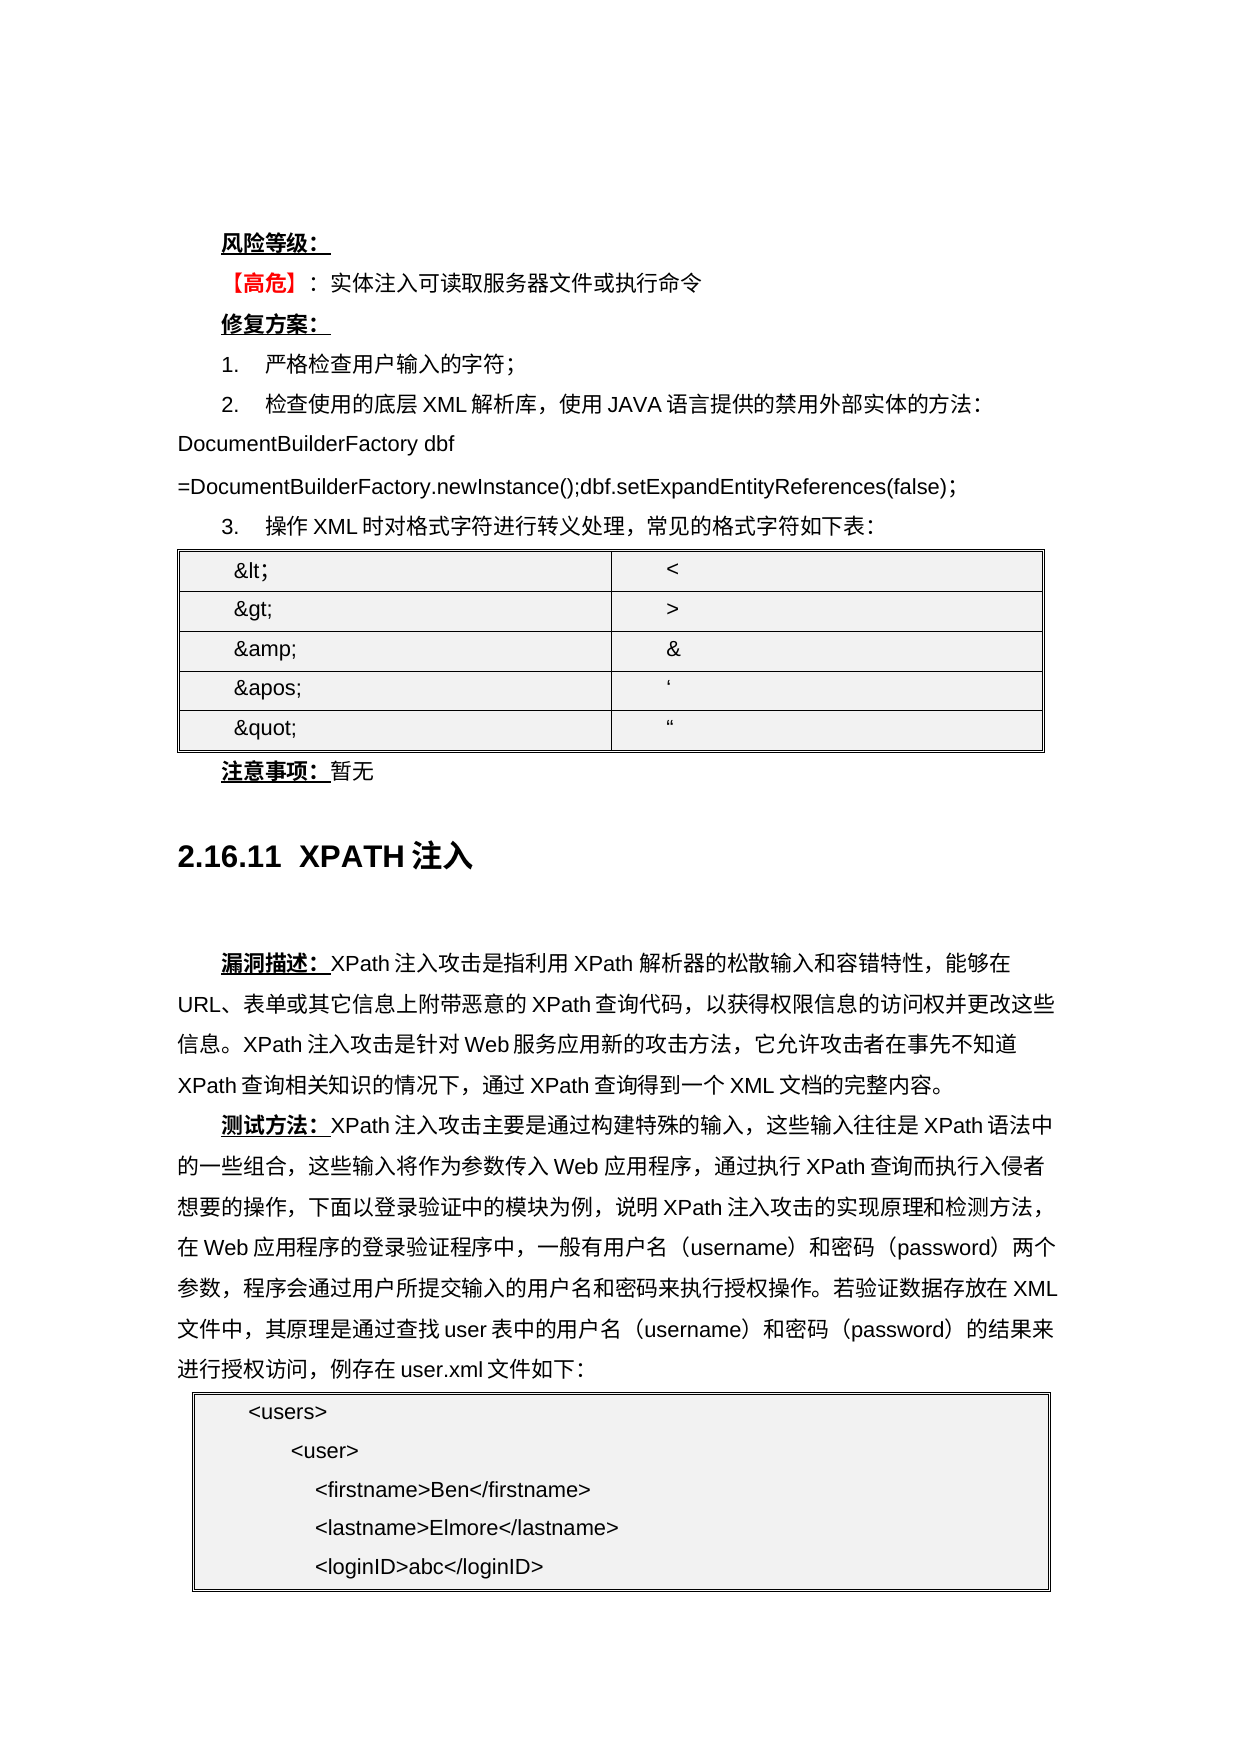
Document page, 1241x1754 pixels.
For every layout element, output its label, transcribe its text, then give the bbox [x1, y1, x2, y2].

text 修复方案： [177, 306, 1063, 339]
list 严格检查用户输入的字符； [177, 347, 1063, 379]
table_cell &quot; [180, 711, 611, 750]
text 【高危】：实体注入可读取服务器文件或执行命令 [177, 266, 1063, 298]
list 操作XML时对格式字符进行转义处理，常见的格式字符如下表： [177, 509, 1063, 541]
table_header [195, 1395, 1048, 1589]
table_cell & [612, 632, 1042, 671]
table_cell > [612, 592, 1042, 631]
table_header &lt； [180, 552, 611, 591]
table_header < [612, 552, 1042, 591]
table_cell &gt; [180, 592, 611, 631]
table_cell &apos; [180, 672, 611, 710]
text 注意事项：暂无 [177, 753, 1063, 786]
text 风险等级： [177, 225, 1063, 258]
list XPATH注入 [177, 821, 1063, 886]
list 检查使用的底层XML解析库，使用JAVA语言提供的禁用外部实体的方法：DocumentBuilderFactory dbf =DocumentBuilderFactory.newInstance();dbf.setExpandEntityReferences(false)； [177, 387, 1063, 501]
table_cell “ [612, 711, 1042, 750]
text 测试方法：XPath注入攻击主要是通过构建特殊的输入，这些输入往往是XPath语法中的一些组合，这些输入将作为参数传入Web 应用程序，通过执行XPath查询而执行入侵者想要的操作，下面以登录验证中的模块为例，说明XPath注入攻击的实现原理和检测方法，在Web应用程序的登录验证程序中，一般有用户名（username）和密码（password）两个参数，程序会通过用户所提交输入的用户名和密码来执行授权操作。若验证数据存放在XML文件中，其原理是通过查找user表中的用户名（username）和密码（password）的结果来进行授权访问，例存在user.xml文件如下： [177, 1108, 1063, 1384]
table_cell ‘ [612, 672, 1042, 710]
table_cell &amp; [180, 632, 611, 671]
text 漏洞描述：XPath注入攻击是指利用XPath 解析器的松散输入和容错特性，能够在URL、表单或其它信息上附带恶意的XPath查询代码，以获得权限信息的访问权并更改这些信息。XPath注入攻击是针对Web服务应用新的攻击方法，它允许攻击者在事先不知道XPath查询相关知识的情况下，通过XPath查询得到一个XML文档的完整内容。 [177, 946, 1063, 1100]
